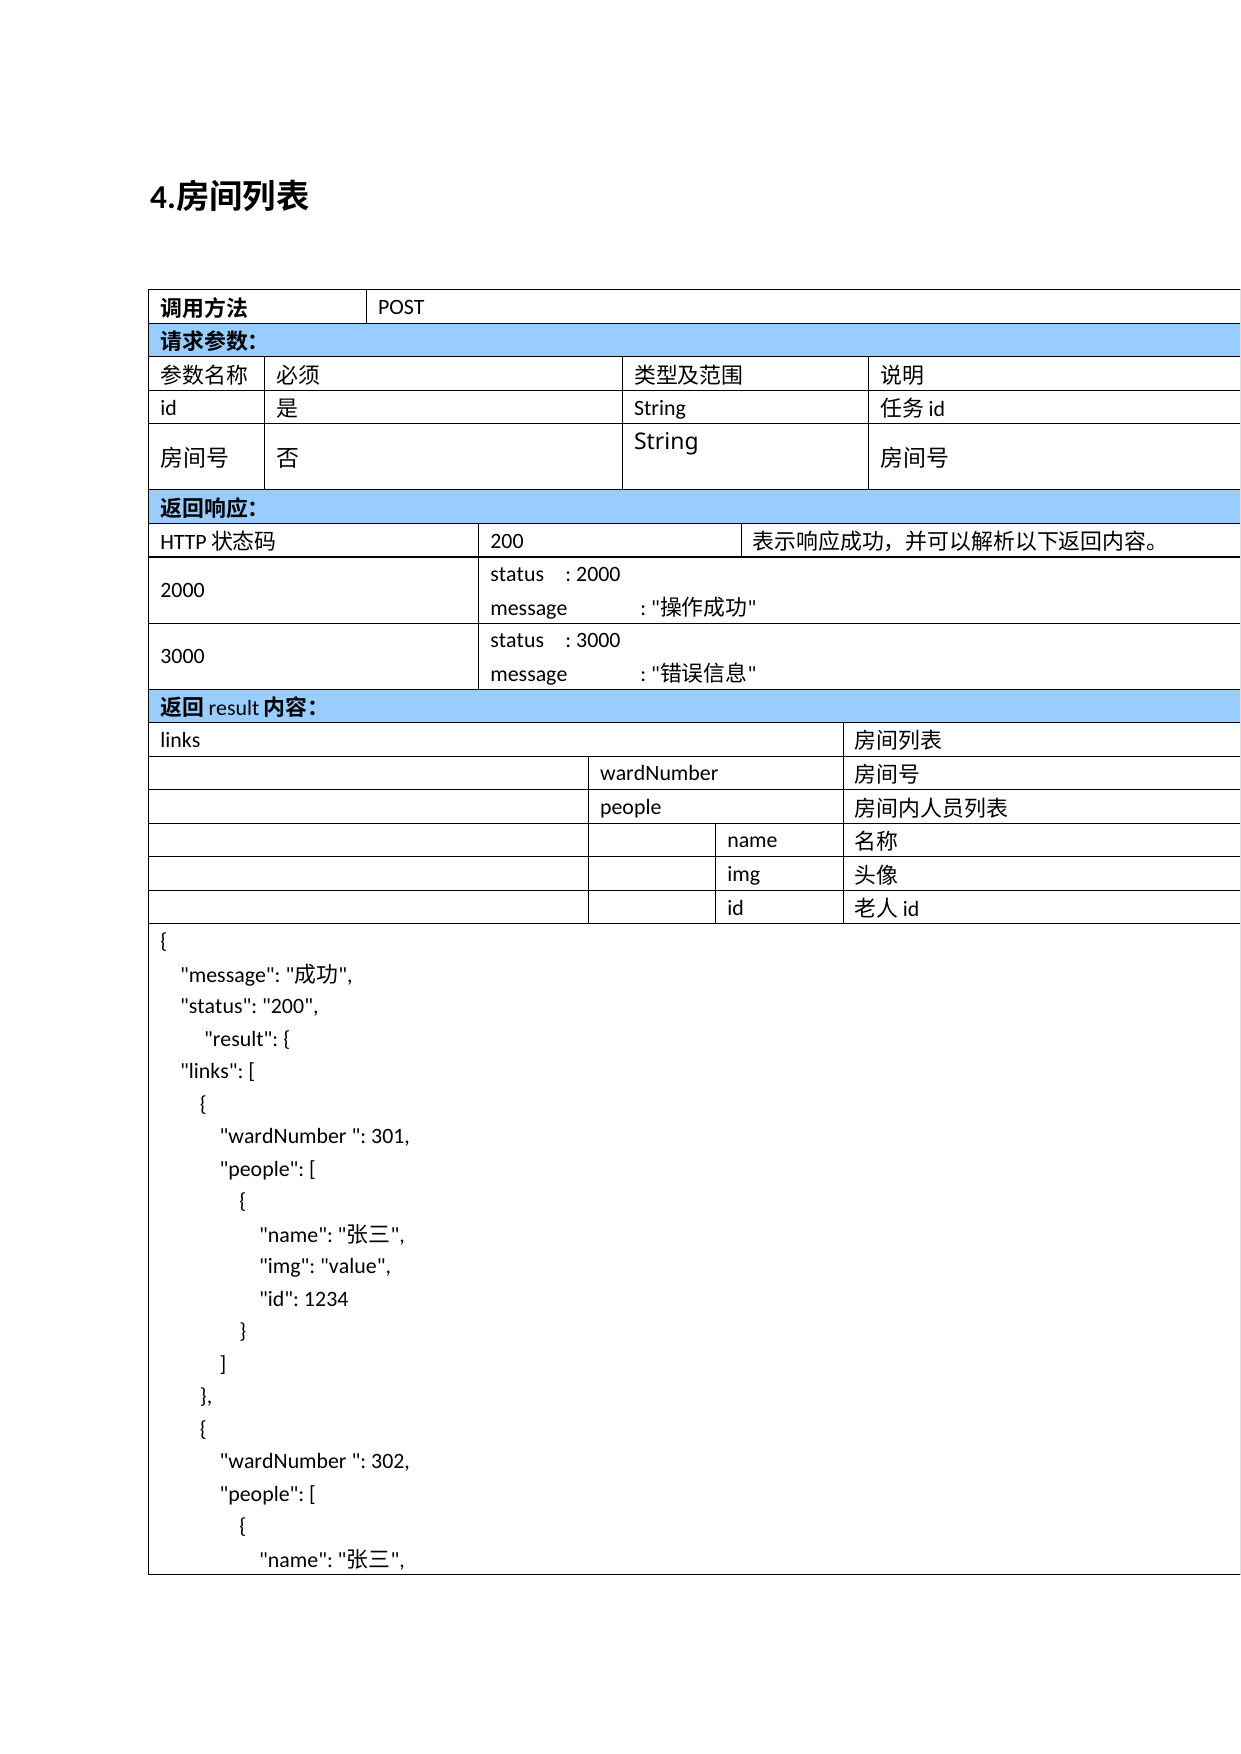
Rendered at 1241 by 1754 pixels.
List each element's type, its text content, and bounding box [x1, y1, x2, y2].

table_cell [149, 857, 588, 890]
table_cell 房间号 [869, 424, 1240, 489]
table_cell String [623, 391, 868, 423]
table_header 调用方法 [149, 290, 366, 323]
table_cell name [716, 824, 843, 856]
text 4.房间列表 [150, 162, 1090, 227]
table_cell 必须 [265, 357, 622, 390]
table_cell 200 [479, 524, 741, 556]
table_cell 是 [265, 391, 622, 423]
table_cell id [716, 891, 843, 923]
table_cell 房间号 [149, 424, 264, 489]
table_cell [149, 757, 588, 789]
table_cell 房间号 [844, 757, 1240, 789]
table_cell [589, 891, 715, 923]
table_cell id [149, 391, 264, 423]
table_cell people [589, 790, 843, 823]
table_cell 返回result内容： [149, 690, 1240, 722]
table_cell status : 2000 message : "操作成功" [479, 558, 1240, 622]
table_cell 头像 [844, 857, 1240, 890]
table_cell 老人id [844, 891, 1240, 923]
table_cell 说明 [869, 357, 1240, 390]
table_cell [149, 891, 588, 923]
table_cell 参数名称 [149, 357, 264, 390]
table_cell HTTP状态码 [149, 524, 478, 556]
table_cell 否 [265, 424, 622, 489]
table_cell String [623, 424, 868, 489]
table_cell 返回响应： [149, 490, 1240, 523]
table_cell links [149, 723, 843, 756]
table_cell img [716, 857, 843, 890]
table_cell 类型及范围 [623, 357, 868, 390]
table_cell 房间内人员列表 [844, 790, 1240, 823]
table_cell 房间列表 [844, 723, 1240, 756]
table_cell 名称 [844, 824, 1240, 856]
table_cell wardNumber [589, 757, 843, 789]
table_header POST [367, 290, 1240, 323]
table_cell [149, 824, 588, 856]
table_cell [589, 857, 715, 890]
table_cell 请求参数： [149, 324, 1240, 356]
table_cell 2000 [149, 558, 478, 622]
table_cell [589, 824, 715, 856]
table_cell 任务id [869, 391, 1240, 423]
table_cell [149, 924, 1240, 1574]
table_cell 3000 [149, 624, 478, 688]
table_cell 表示响应成功，并可以解析以下返回内容。 [742, 524, 1240, 556]
table_cell status : 3000 message : "错误信息" [479, 624, 1240, 688]
table_cell [149, 790, 588, 823]
